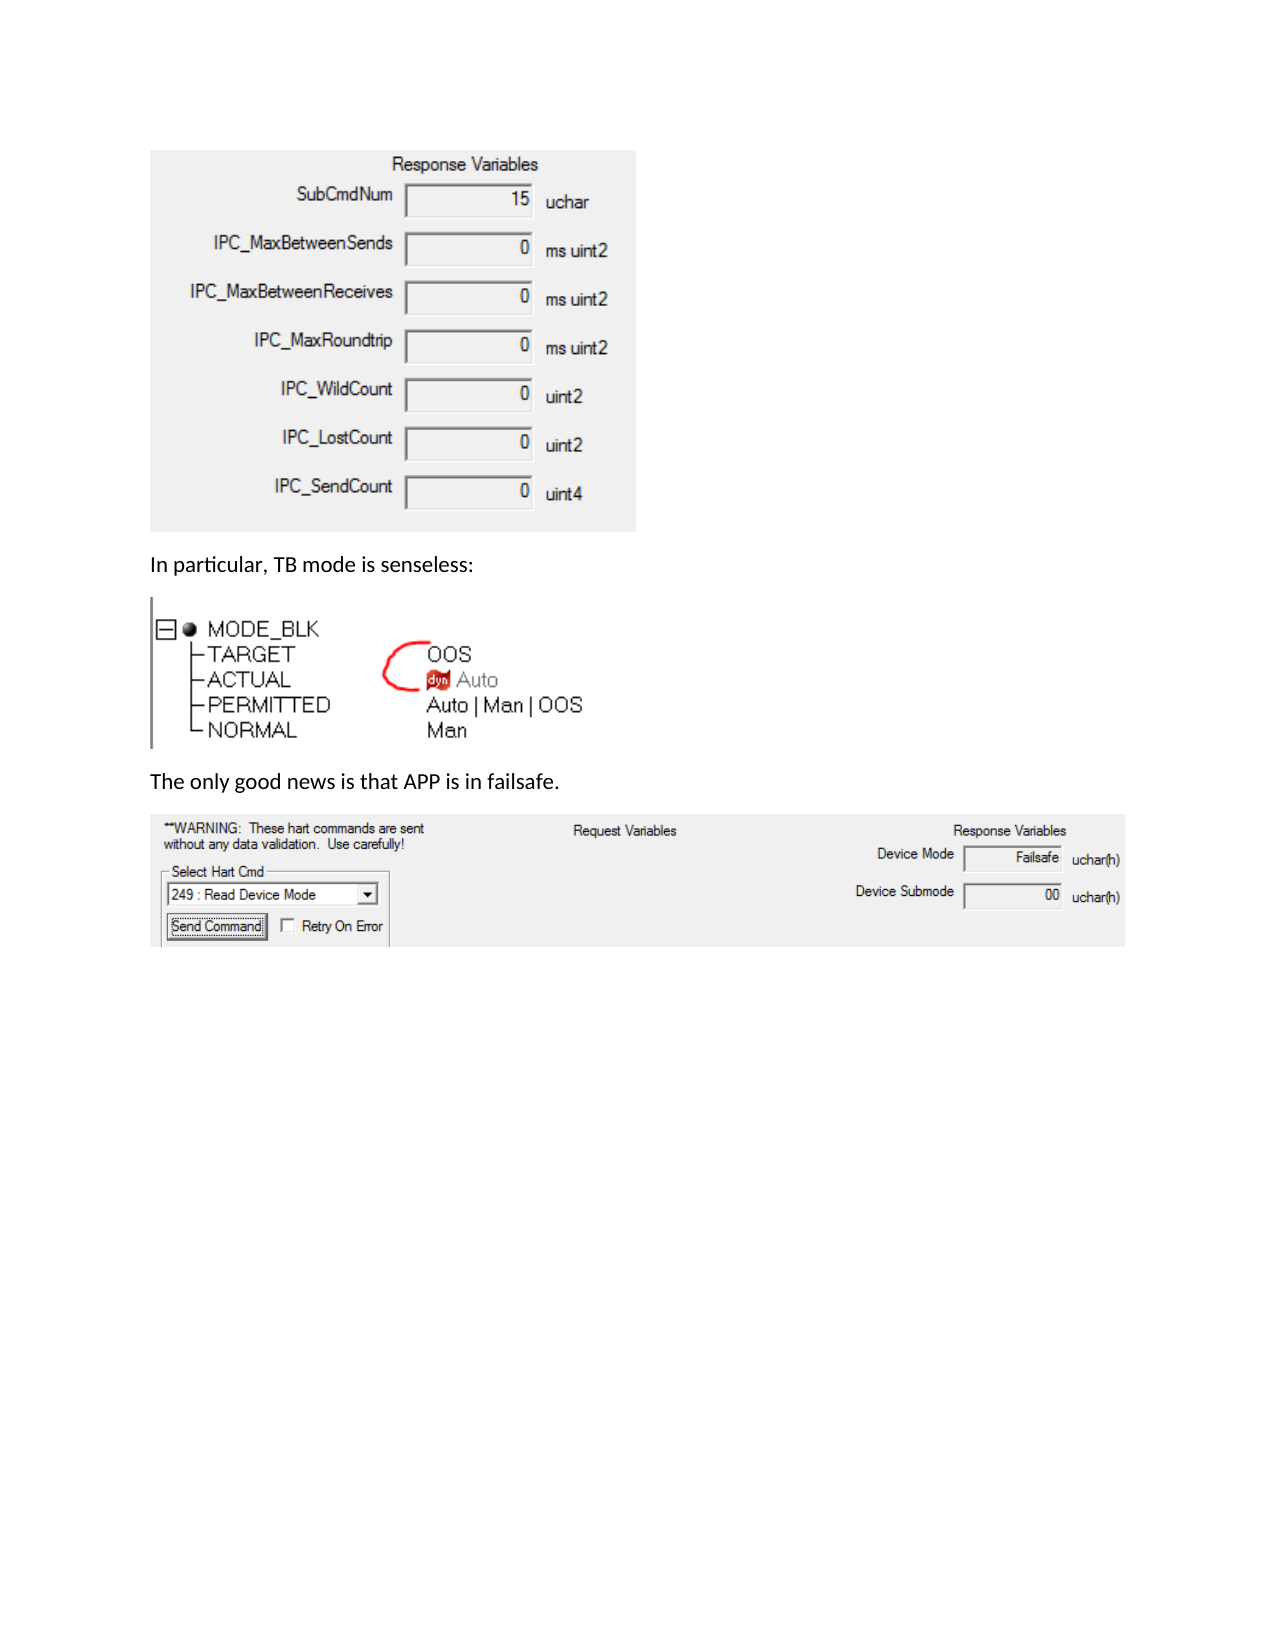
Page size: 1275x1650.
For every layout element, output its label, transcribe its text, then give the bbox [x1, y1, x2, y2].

picture [150, 814, 1125, 947]
text In particular, TB mode is senseless: [150, 550, 1125, 578]
picture [150, 150, 636, 532]
picture [150, 597, 629, 749]
text The only good news is that APP is in failsafe. [150, 767, 1125, 795]
